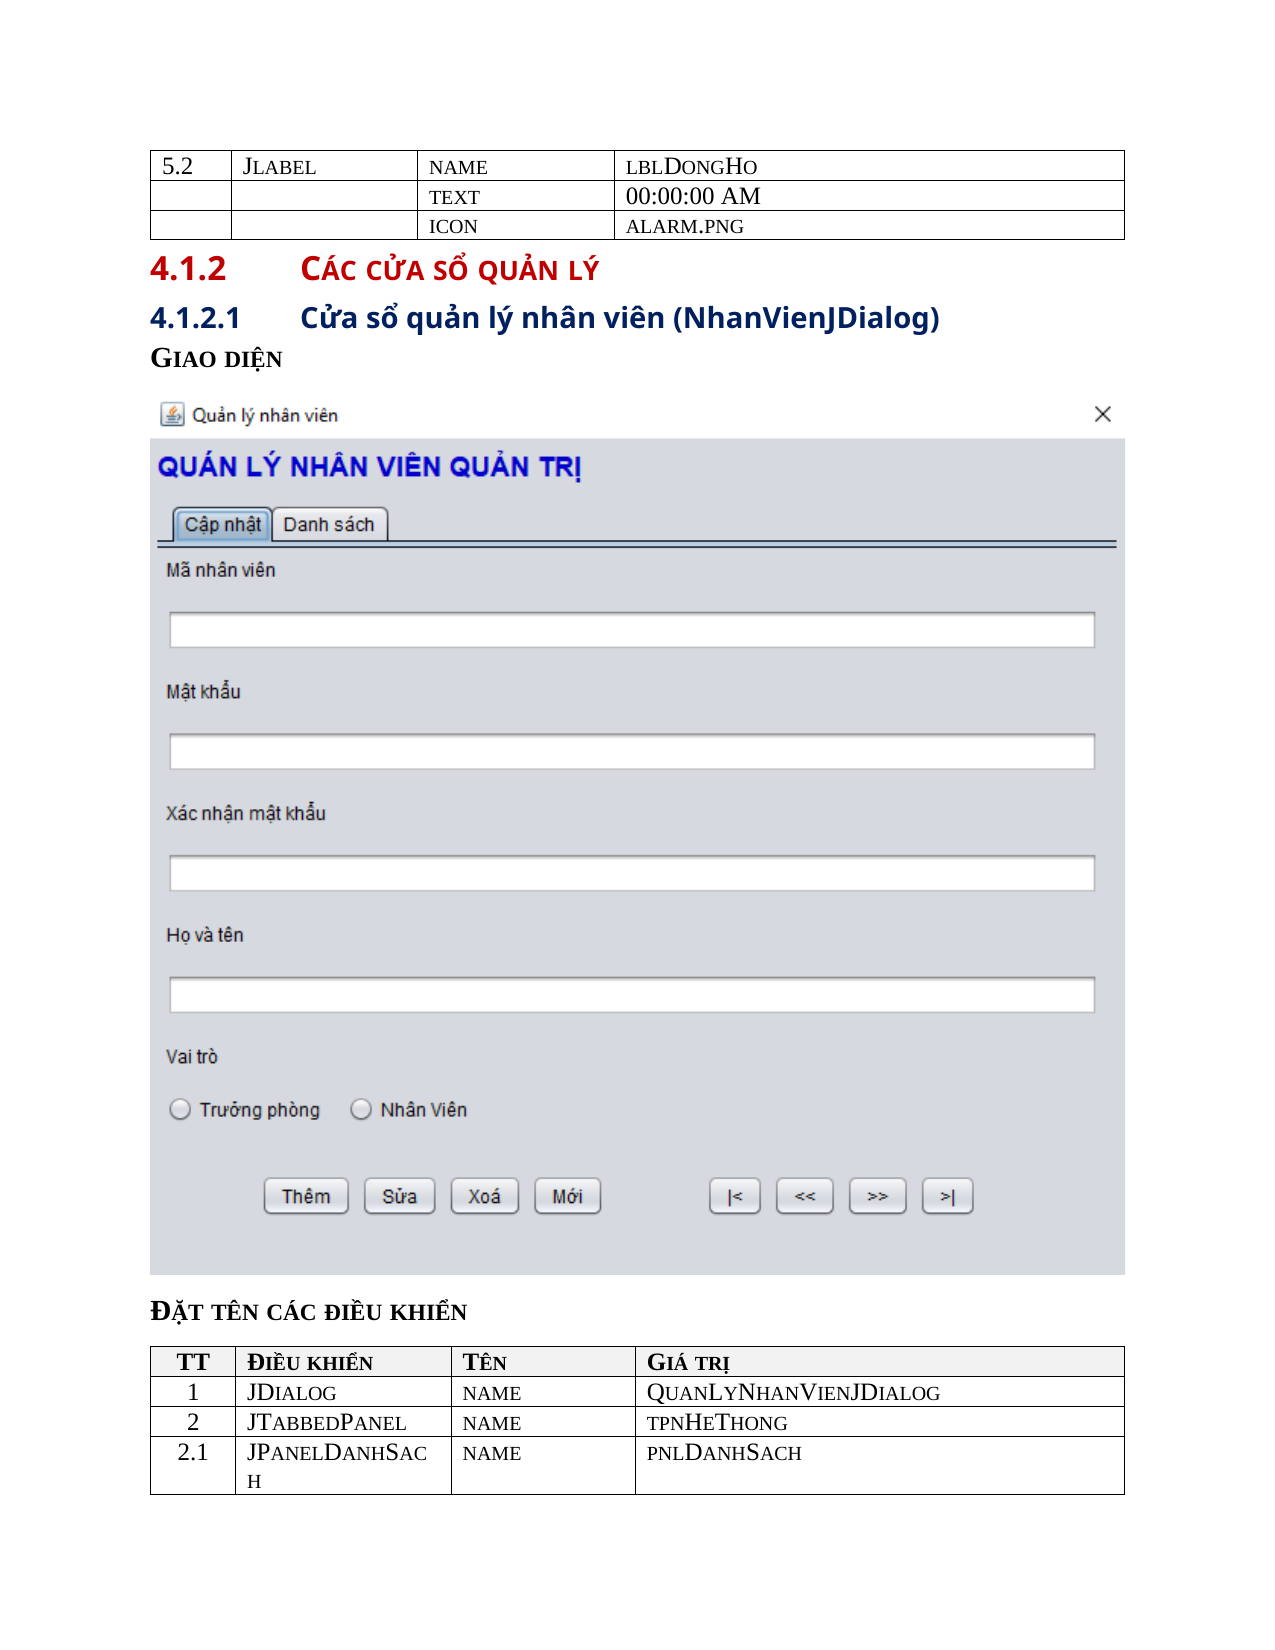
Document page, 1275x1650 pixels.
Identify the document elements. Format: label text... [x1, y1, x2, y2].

picture [150, 393, 1125, 1275]
table_header TT [151, 1347, 235, 1376]
table_header Tên [452, 1347, 635, 1376]
table_cell QuanLyNhanVienJDialog [636, 1377, 1124, 1406]
table_cell [151, 181, 231, 209]
table_cell Jlabel [232, 151, 417, 180]
table_cell name [452, 1377, 635, 1406]
table_cell [151, 211, 231, 239]
table_cell 2 [151, 1407, 235, 1436]
table_cell JPanelDanhSach [236, 1437, 451, 1494]
table_cell 00:00:00 AM [615, 181, 1124, 209]
table_cell name [452, 1437, 635, 1494]
table_cell tpnHeThong [636, 1407, 1124, 1436]
text Giao diện [150, 341, 1125, 374]
subtitle Các cửa sổ quản lý [150, 244, 1125, 290]
table_cell alarm.png [615, 211, 1124, 239]
table_cell 2.1 [151, 1437, 235, 1494]
table_header Điều khiển [236, 1347, 451, 1376]
table_cell text [418, 181, 614, 209]
table_cell 5.2 [151, 151, 231, 180]
table_cell pnlDanhSach [636, 1437, 1124, 1494]
table_cell JTabbedPanel [236, 1407, 451, 1436]
table_header Giá trị [636, 1347, 1124, 1376]
table_cell icon [418, 211, 614, 239]
table_cell [232, 211, 417, 239]
text Đặt tên các điều khiển [150, 1293, 1125, 1327]
subtitle Cửa sổ quản lý nhân viên (NhanVienJDialog) [150, 298, 1125, 337]
table_cell JDialog [236, 1377, 451, 1406]
table_cell lblDongHo [615, 151, 1124, 180]
table_cell name [418, 151, 614, 180]
table_cell name [452, 1407, 635, 1436]
table_cell [232, 181, 417, 209]
table_cell 1 [151, 1377, 235, 1406]
